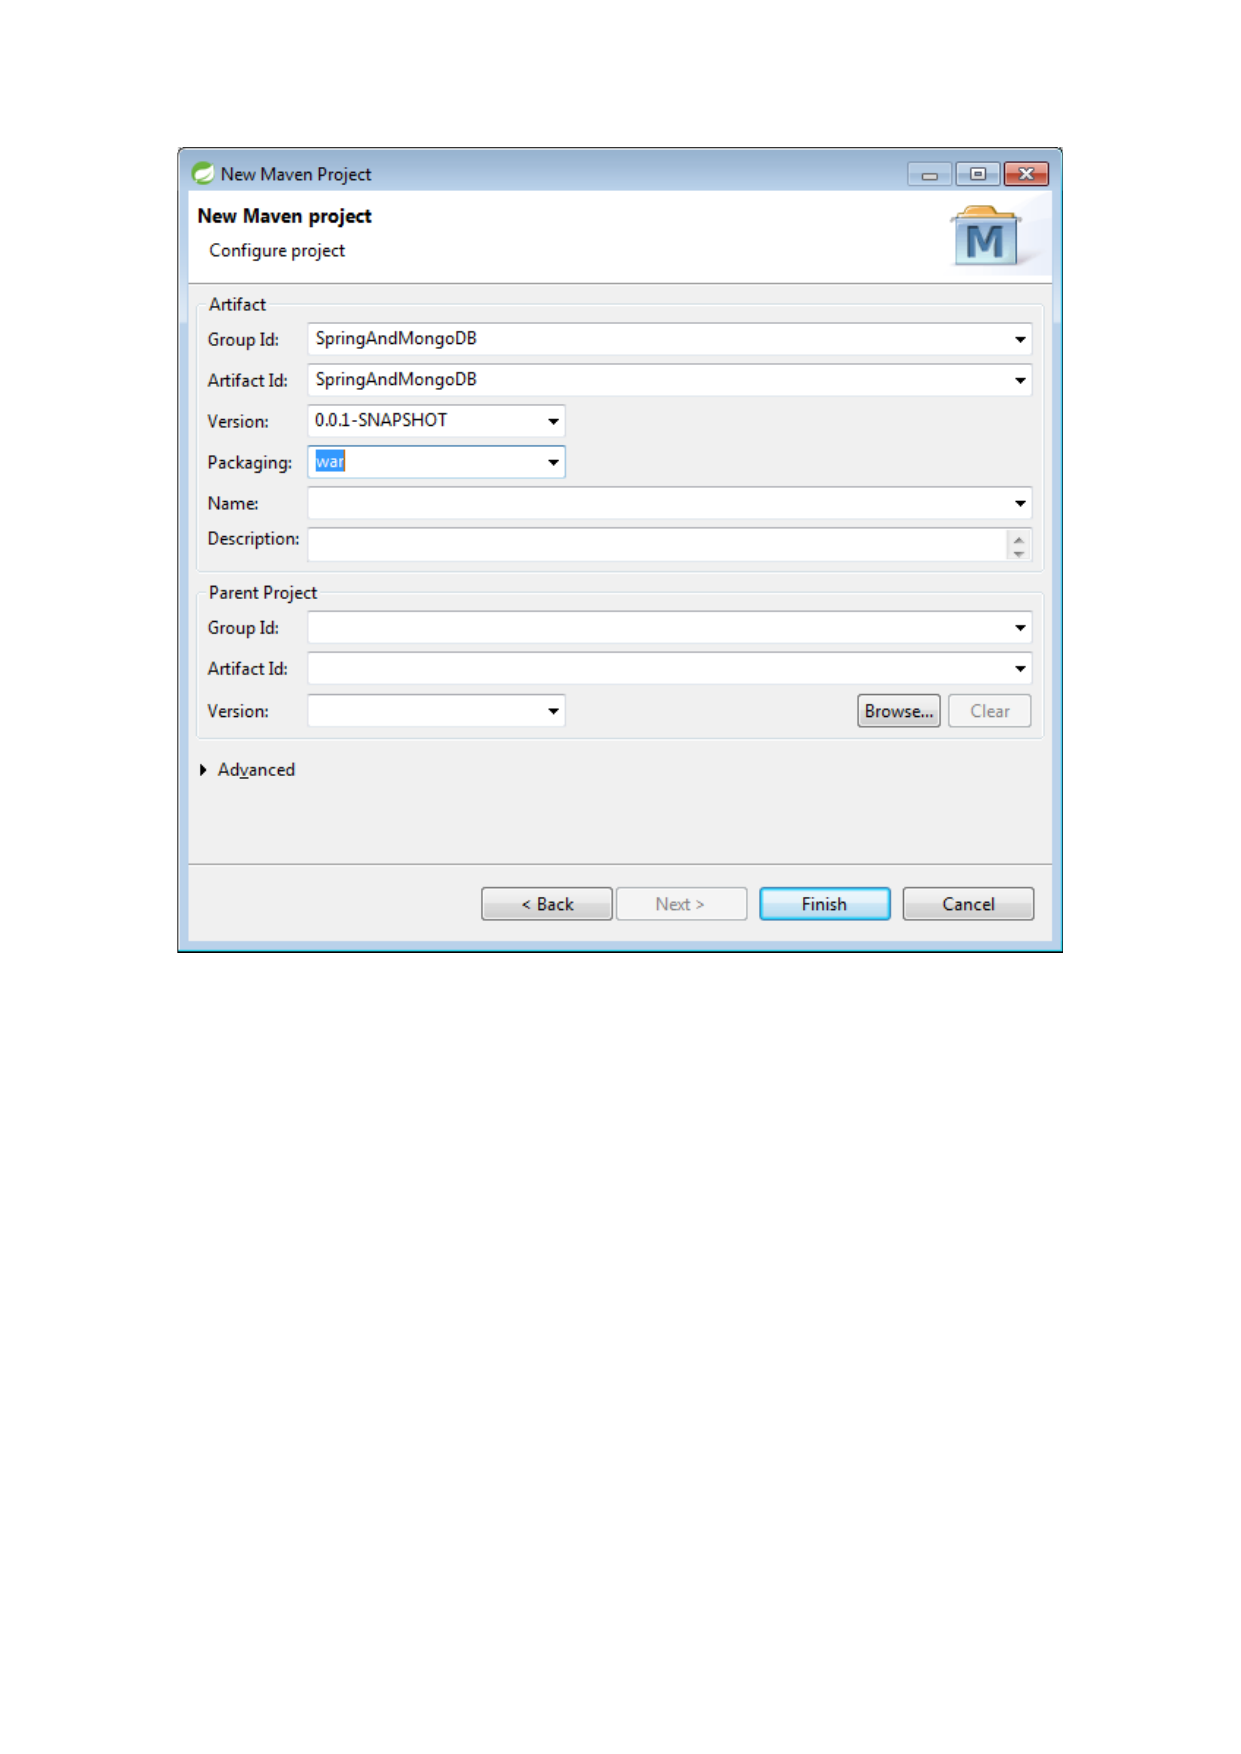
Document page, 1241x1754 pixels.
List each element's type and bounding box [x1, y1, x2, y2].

picture [177, 147, 1063, 953]
